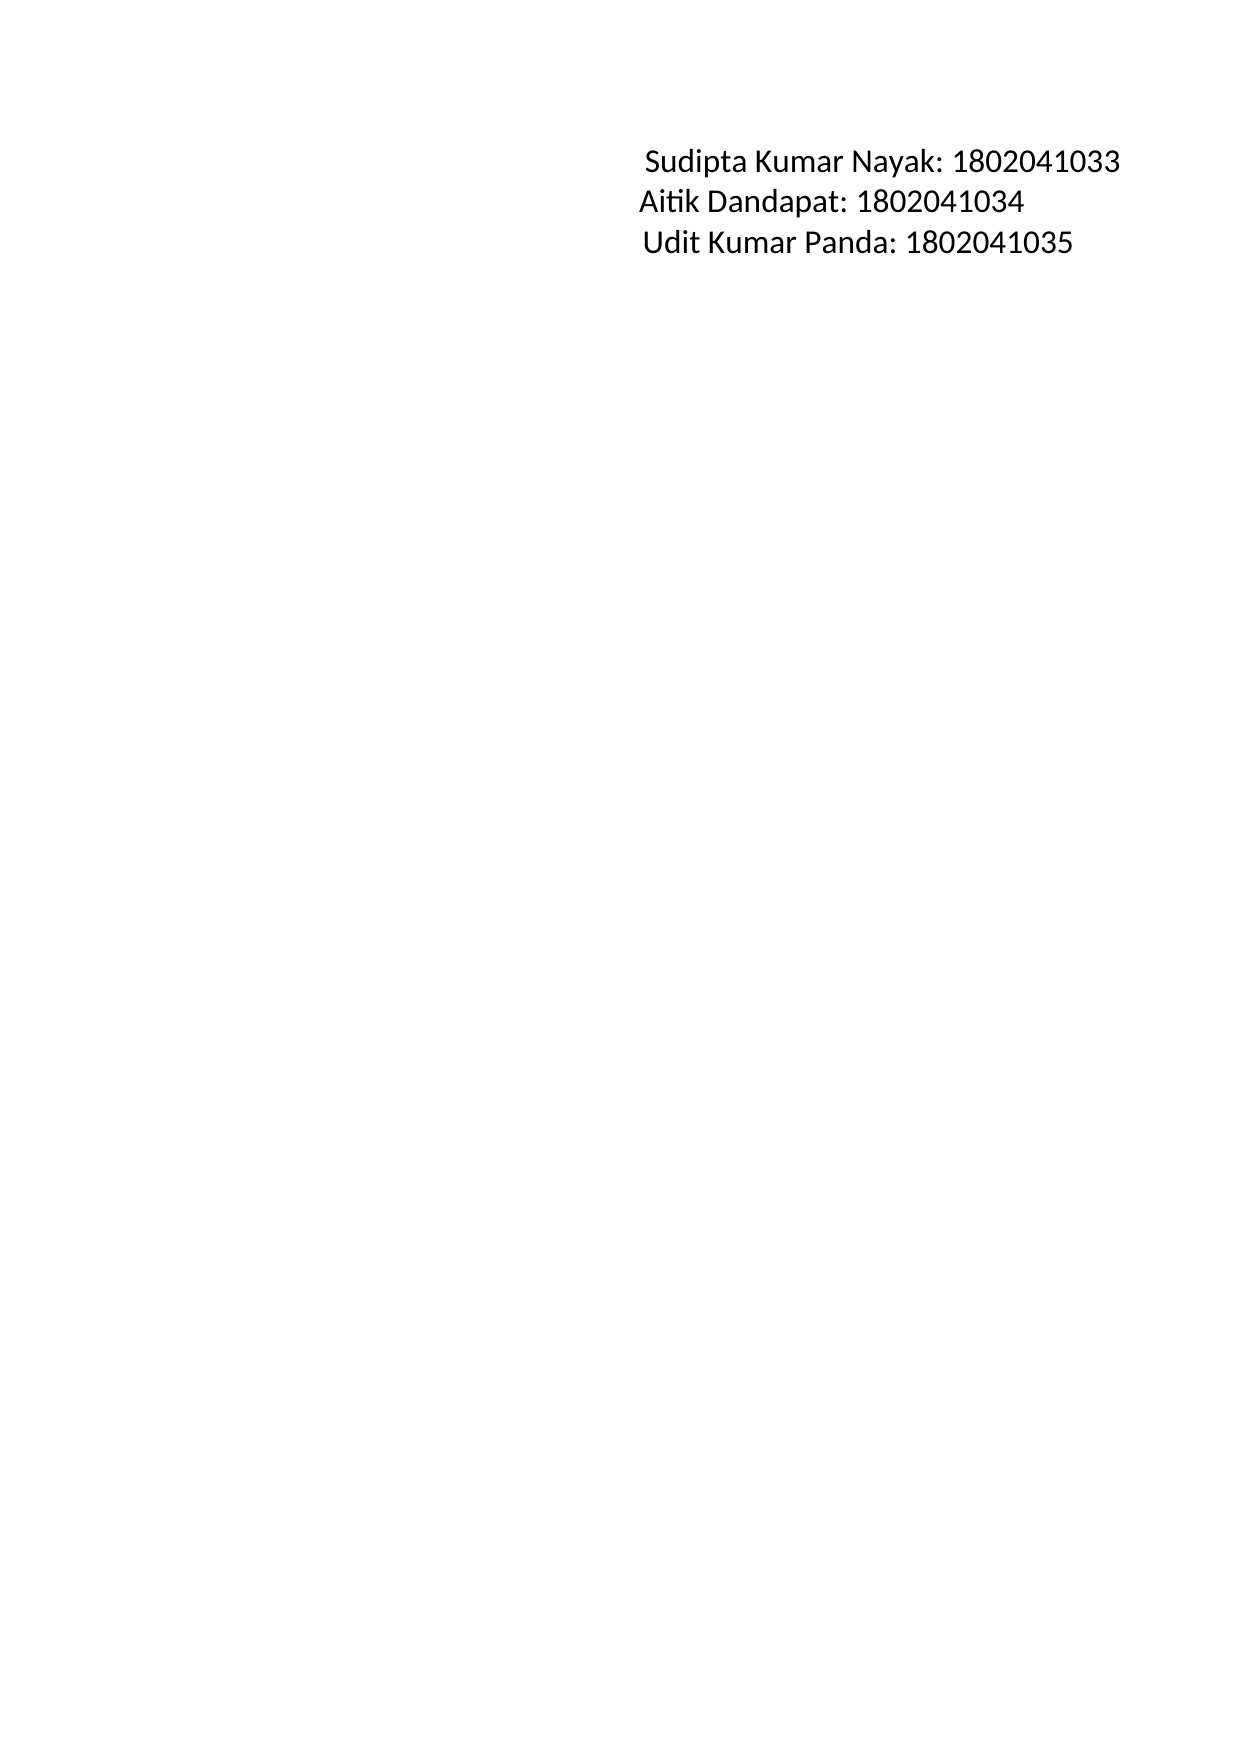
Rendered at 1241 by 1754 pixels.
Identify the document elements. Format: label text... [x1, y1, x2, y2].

text Sudipta Kumar Nayak: 1802041033 [614, 140, 1160, 181]
text Aitik Dandapat: 1802041034 [89, 181, 1160, 221]
text Udit Kumar Panda: 1802041035 [89, 221, 1160, 262]
